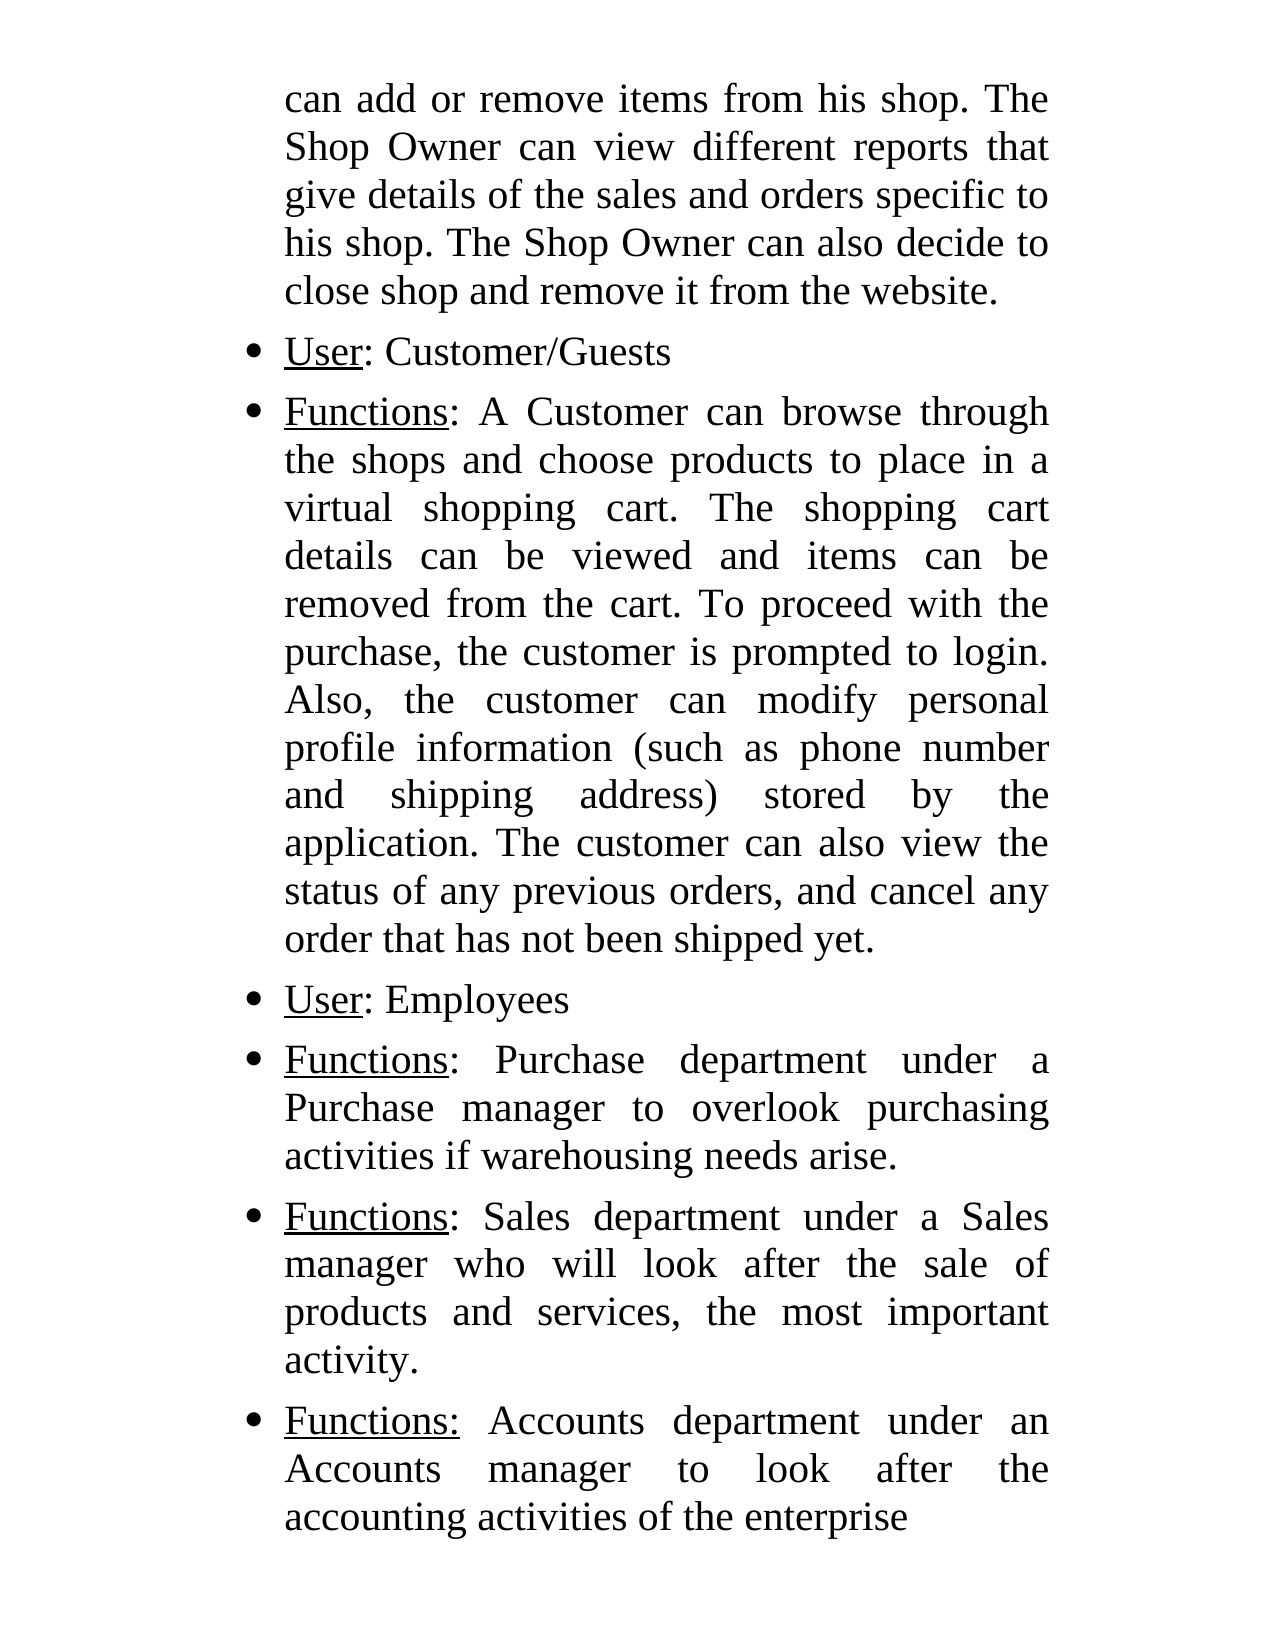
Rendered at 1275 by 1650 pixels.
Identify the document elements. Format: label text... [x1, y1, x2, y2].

text User: Employees [247, 974, 1050, 1022]
text User: Customer/Guests [247, 326, 1050, 374]
text Functions: A Customer can browse through the shops and choose products to place in a virtual shopping cart. The shopping cart details can be viewed and items can be removed from the cart. To proceed with the purchase, the customer is prompted to login. Also, the customer can modify personal profile information (such as phone number and shipping address) stored by the application. The customer can also view the status of any previous orders, and cancel any order that has not been shipped yet. [247, 386, 1050, 962]
text Functions: Sales department under a Sales manager who will look after the sale of products and services, the most important activity. [247, 1191, 1050, 1383]
text Functions: Purchase department under a Purchase manager to overlook purchasing activities if warehousing needs arise. [247, 1034, 1050, 1178]
text Functions: Accounts department under an Accounts manager to look after the accounting activities of the enterprise [247, 1395, 1050, 1539]
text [247, 74, 1050, 313]
